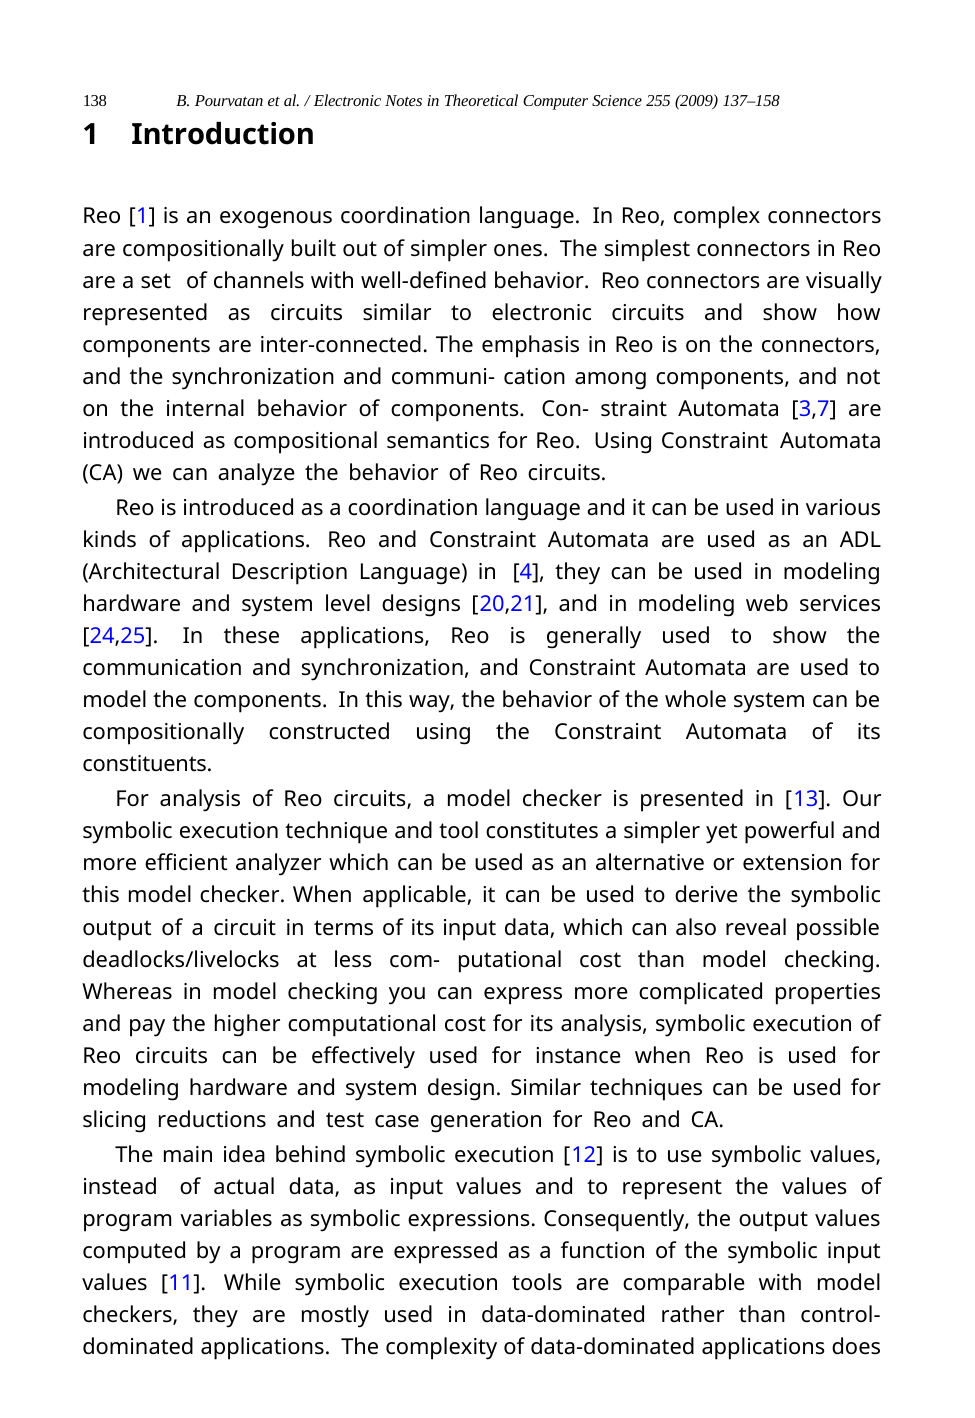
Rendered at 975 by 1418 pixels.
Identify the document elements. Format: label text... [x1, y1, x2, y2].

text For analysis of Reo circuits, a model checker is presented in [13]. Our symbolic execution technique and tool constitutes a simpler yet powerful and more efficient analyzer which can be used as an alternative or extension for this model checker. When applicable, it can be used to derive the symbolic output of a circuit in terms of its input data, which can also reveal possible deadlocks/livelocks at less com- putational cost than model checking. Whereas in model checking you can express more complicated properties and pay the higher computational cost for its analysis, symbolic execution of Reo circuits can be effectively used for instance when Reo is used for modeling hardware and system design. Similar techniques can be used for slicing reductions and test case generation for Reo and CA. [82, 783, 882, 1134]
text Reo is introduced as a coordination language and it can be used in various kinds of applications. Reo and Constraint Automata are used as an ADL (Architectural Description Language) in [4], they can be used in modeling hardware and system level designs [20,21], and in modeling web services [24,25]. In these applications, Reo is generally used to show the communication and synchronization, and Constraint Automata are used to model the components. In this way, the behavior of the whole system can be compositionally constructed using the Constraint Automata of its constituents. [82, 492, 882, 778]
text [82, 1139, 882, 1361]
text Reo [1] is an exogenous coordination language. In Reo, complex connectors are compositionally built out of simpler ones. The simplest connectors in Reo are a set of channels with well-defined behavior. Reo connectors are visually represented as circuits similar to electronic circuits and show how components are inter-connected. The emphasis in Reo is on the connectors, and the synchronization and communi- cation among components, and not on the internal behavior of components. Con- straint Automata [3,7] are introduced as compositional semantics for Reo. Using Constraint Automata (CA) we can analyze the behavior of Reo circuits. [82, 200, 882, 487]
